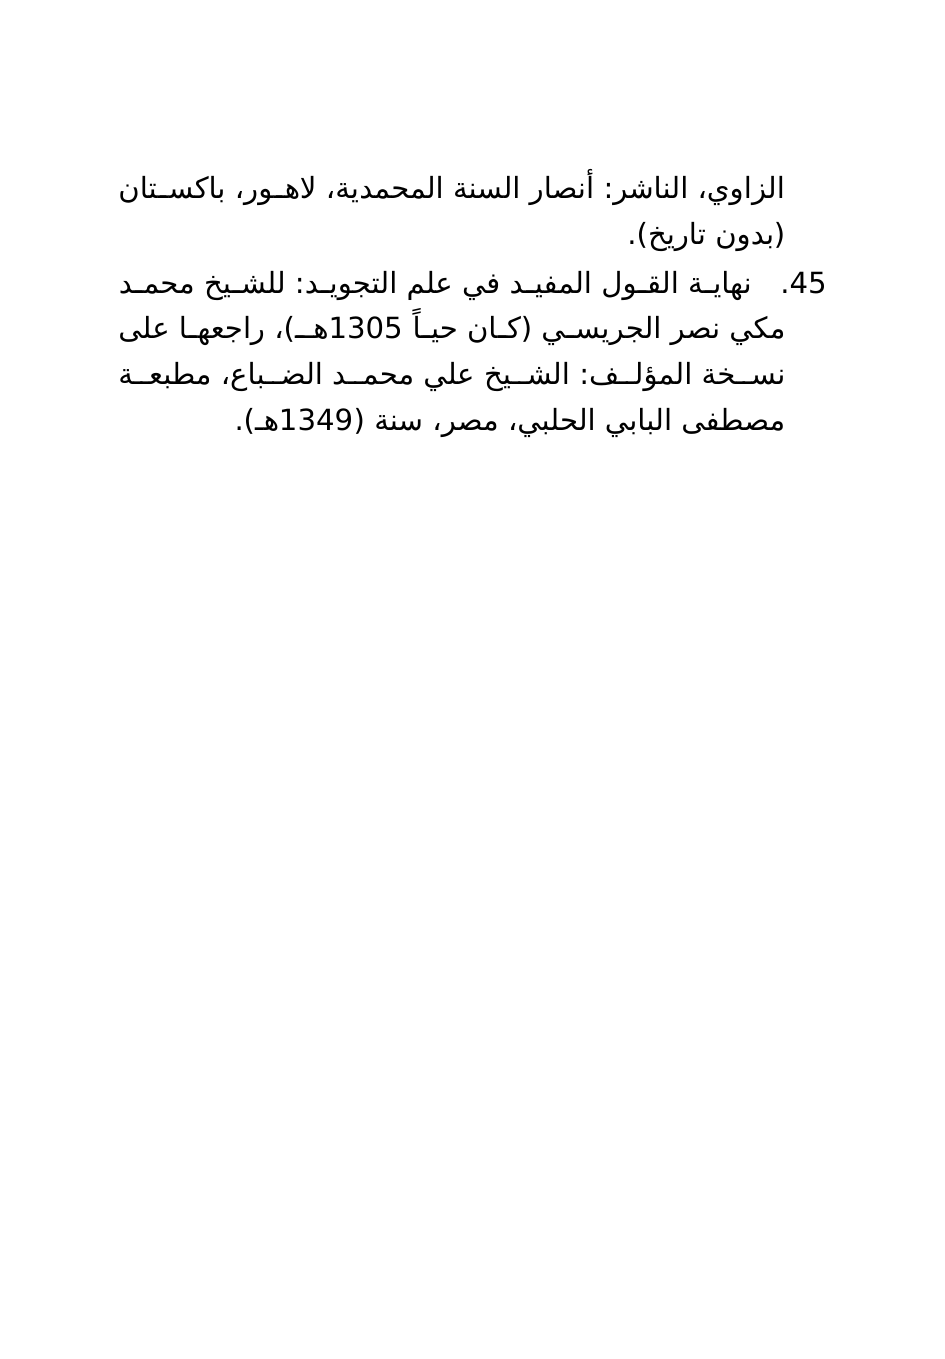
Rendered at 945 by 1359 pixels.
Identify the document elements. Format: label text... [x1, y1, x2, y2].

text 45. نهاية القول المفيد في علم التجويد: للشيخ محمد مكي نصر الجريسي (كان حياً 1305هـ)، راجعها على نسخة المؤلف: الشيخ علي محمد الضباع، مطبعة مصطفى البابي الحلبي، مصر، سنة (1349هـ). [118, 254, 827, 437]
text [118, 159, 827, 251]
